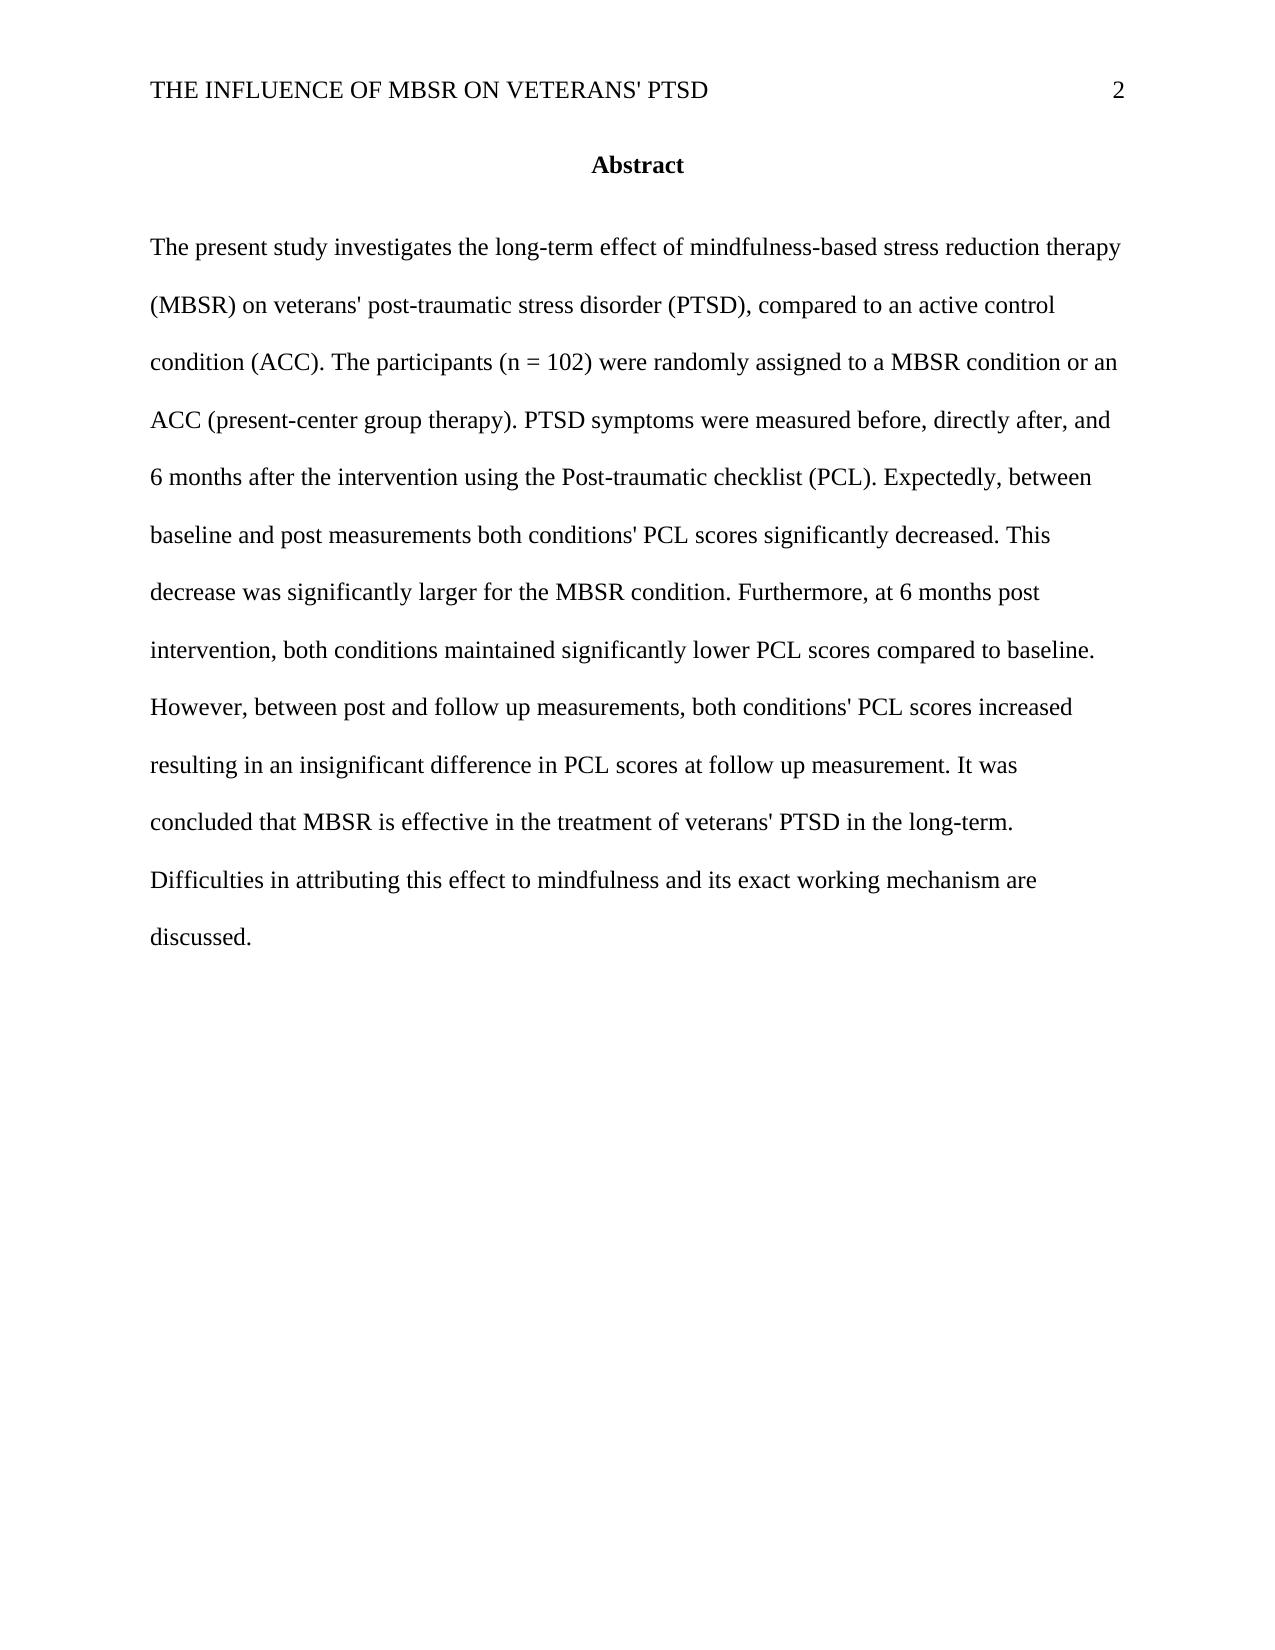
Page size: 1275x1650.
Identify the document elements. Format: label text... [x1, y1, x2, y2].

text The present study investigates the long-term effect of mindfulness-based stress reduction therapy (MBSR) on veterans' post-traumatic stress disorder (PTSD), compared to an active control condition (ACC). The participants (n = 102) were randomly assigned to a MBSR condition or an ACC (present-center group therapy). PTSD symptoms were measured before, directly after, and 6 months after the intervention using the Post-traumatic checklist (PCL). Expectedly, between baseline and post measurements both conditions' PCL scores significantly decreased. This decrease was significantly larger for the MBSR condition. Furthermore, at 6 months post intervention, both conditions maintained significantly lower PCL scores compared to baseline. However, between post and follow up measurements, both conditions' PCL scores increased resulting in an insignificant difference in PCL scores at follow up measurement. It was concluded that MBSR is effective in the treatment of veterans' PTSD in the long-term. Difficulties in attributing this effect to mindfulness and its exact working mechanism are discussed. [150, 232, 1125, 951]
text Abstract [150, 150, 1125, 179]
